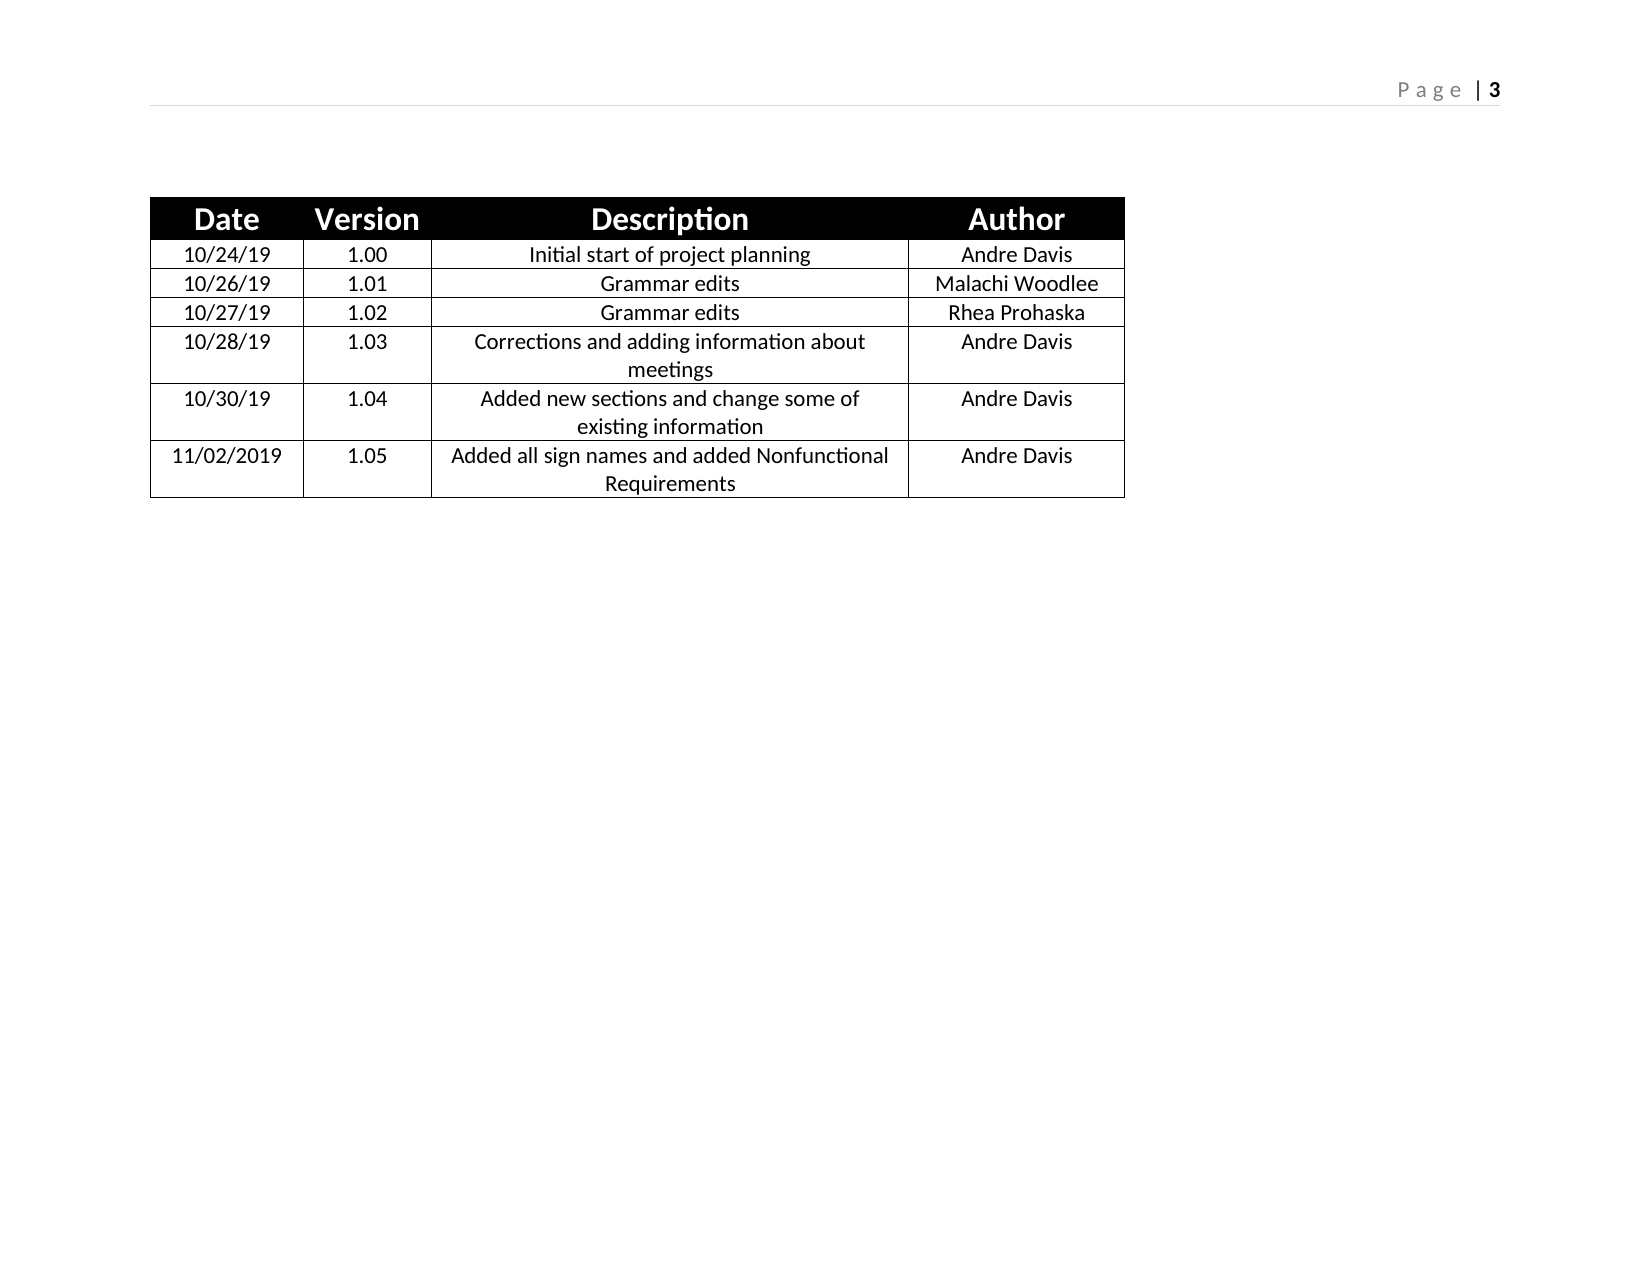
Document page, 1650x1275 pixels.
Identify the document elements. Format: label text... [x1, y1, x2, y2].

table_cell 10/30/19 [151, 384, 303, 440]
table_cell Malachi Woodlee [909, 269, 1124, 297]
table_cell 1.05 [304, 441, 431, 497]
table_cell 1.04 [304, 384, 431, 440]
table_cell 10/26/19 [151, 269, 303, 297]
table_cell Added all sign names and added Nonfunctional Requirements [432, 441, 908, 497]
table_cell Added new sections and change some of existing information [432, 384, 908, 440]
table_cell 10/28/19 [151, 327, 303, 383]
table_cell Andre Davis [909, 441, 1124, 497]
table_cell Andre Davis [909, 240, 1124, 268]
table_header Author [909, 198, 1124, 239]
table_cell Rhea Prohaska [909, 298, 1124, 326]
table_cell 11/02/2019 [151, 441, 303, 497]
table_cell Andre Davis [909, 327, 1124, 383]
table_header Date [151, 198, 303, 239]
table_header Description [432, 198, 908, 239]
table_cell Andre Davis [909, 384, 1124, 440]
table_cell 1.02 [304, 298, 431, 326]
table_cell 10/24/19 [151, 240, 303, 268]
table_cell 10/27/19 [151, 298, 303, 326]
table_cell Grammar edits [432, 298, 908, 326]
table_cell 1.01 [304, 269, 431, 297]
table_cell Grammar edits [432, 269, 908, 297]
table_cell Corrections and adding information about meetings [432, 327, 908, 383]
table_cell 1.03 [304, 327, 431, 383]
table_cell Initial start of project planning [432, 240, 908, 268]
table_cell 1.00 [304, 240, 431, 268]
table_header Version [304, 198, 431, 239]
